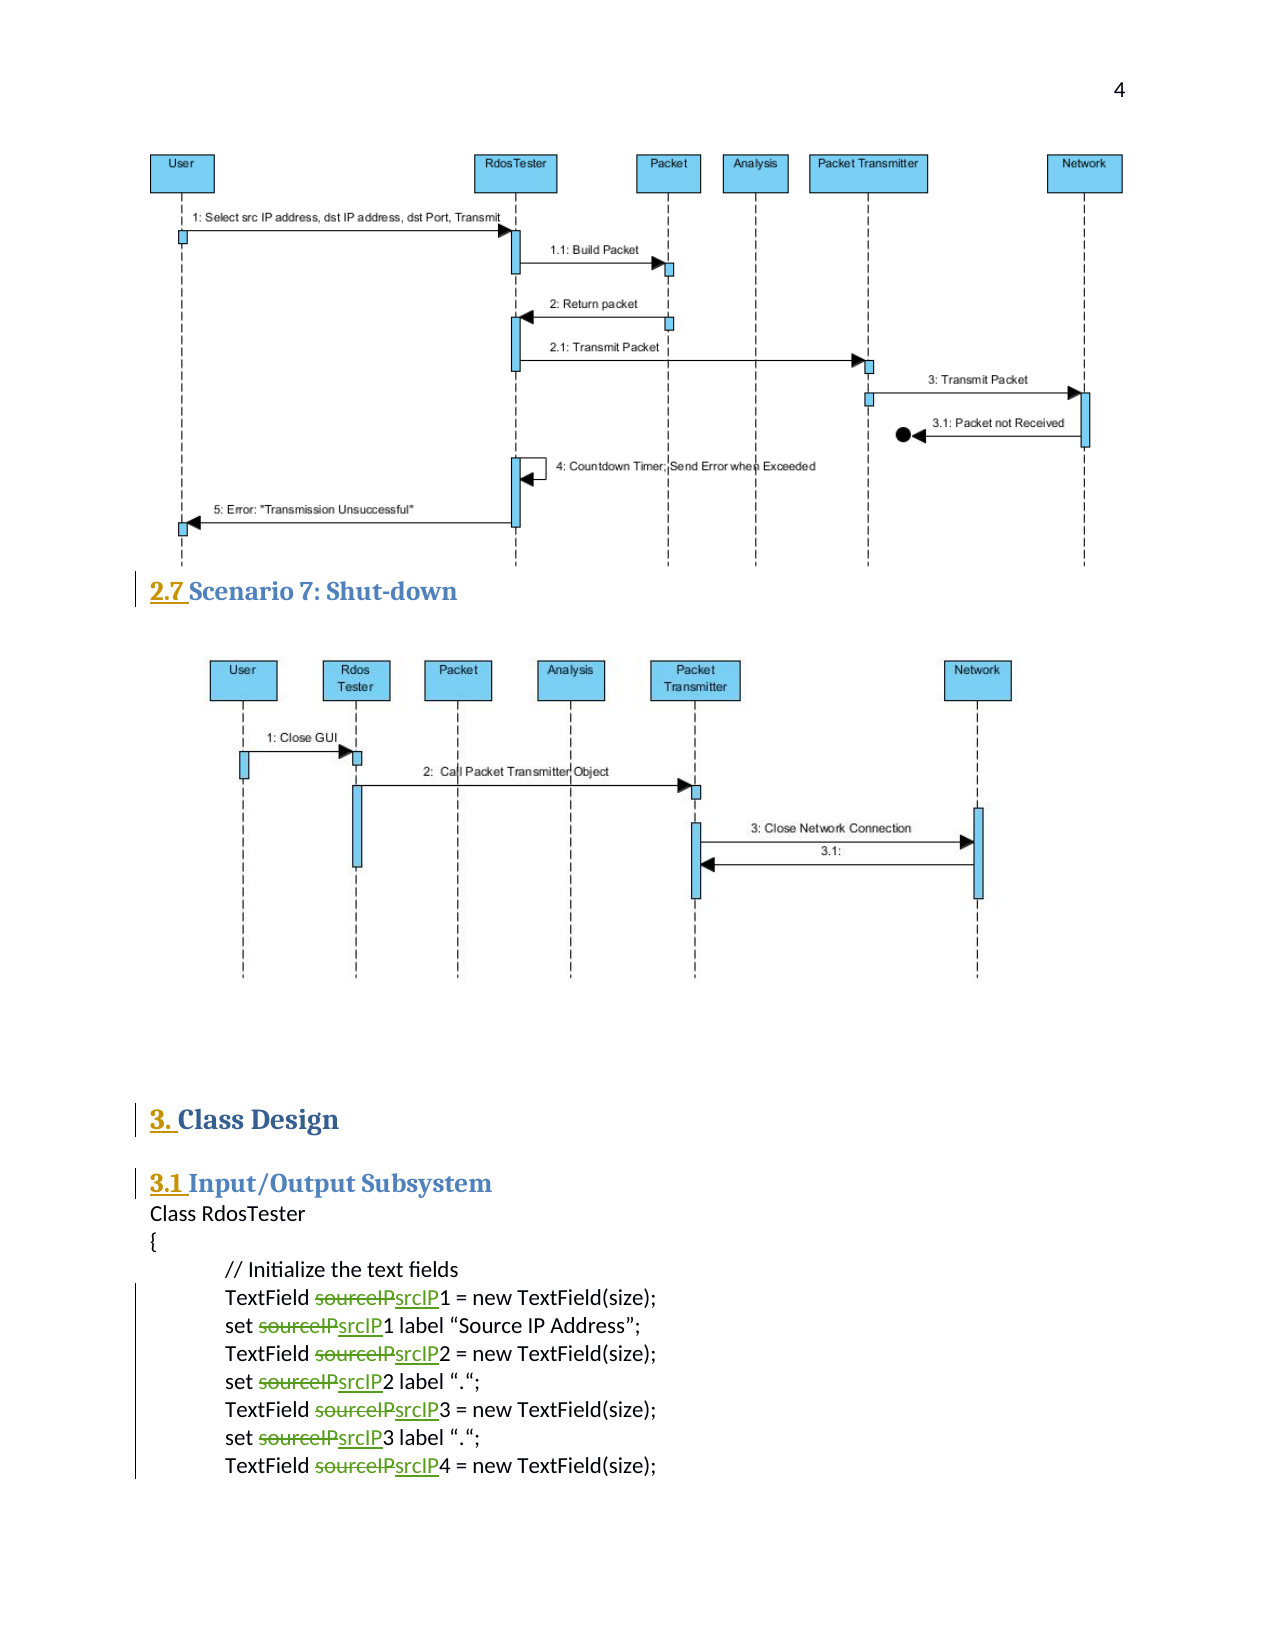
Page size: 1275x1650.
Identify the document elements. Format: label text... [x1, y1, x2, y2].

text { [150, 1227, 1125, 1255]
text TextField 3 = new TextField(size); [150, 1395, 1125, 1423]
text set 2 label “.“; [150, 1367, 1125, 1395]
picture [150, 150, 1125, 571]
subtitle Input/Output Subsystem [150, 1168, 1125, 1199]
text TextField 1 = new TextField(size); [150, 1283, 1125, 1311]
text set 1 label “Source IP Address”; [150, 1311, 1125, 1339]
subtitle Scenario 7: Shut-down [150, 571, 1125, 607]
subtitle Class Design [150, 1103, 1125, 1137]
text Class RdosTester [150, 1199, 1125, 1227]
text TextField 4 = new TextField(size); [150, 1451, 1125, 1479]
text TextField 2 = new TextField(size); [150, 1339, 1125, 1367]
text set 3 label “.“; [150, 1423, 1125, 1451]
picture [150, 639, 1125, 1051]
text // Initialize the text fields [150, 1255, 1125, 1283]
